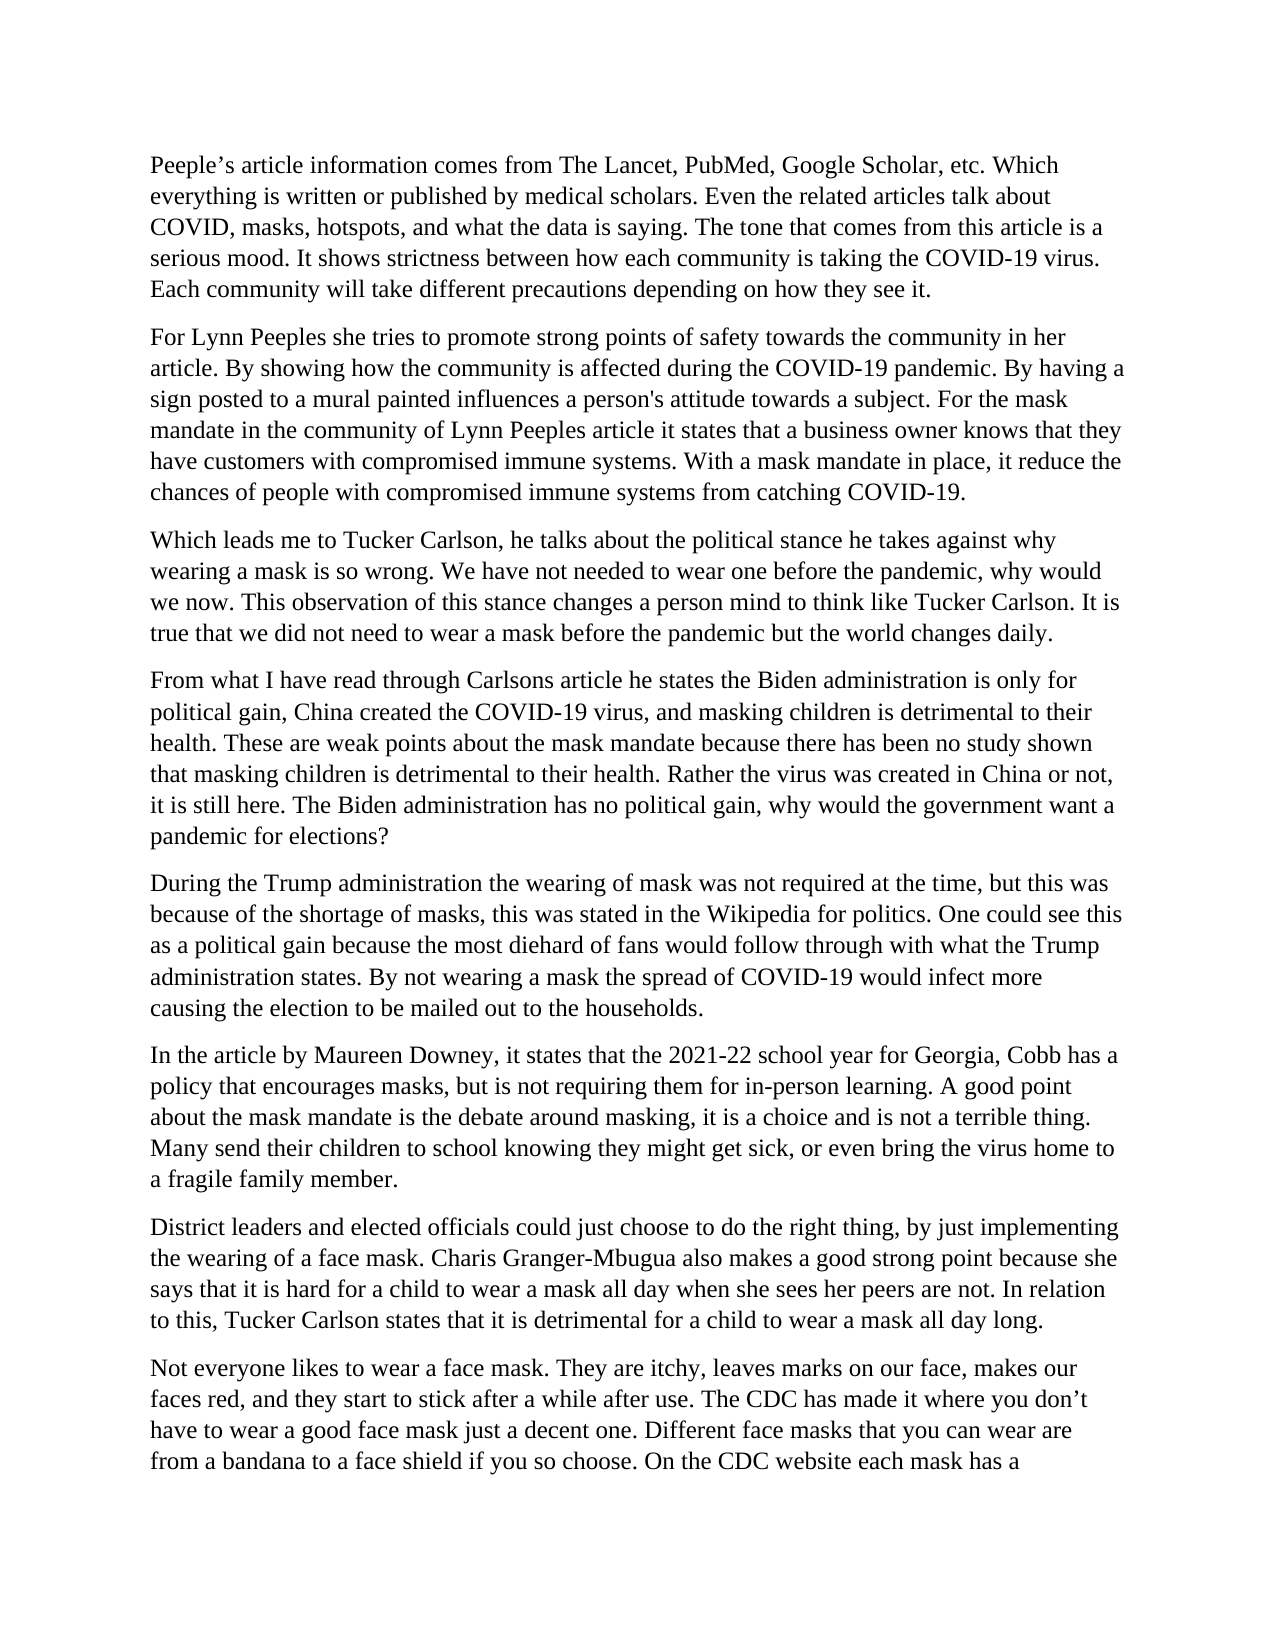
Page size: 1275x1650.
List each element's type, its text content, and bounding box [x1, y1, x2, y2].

text In the article by Maureen Downey, it states that the 2021-22 school year for Georgia, Cobb has a policy that encourages masks, but is not requiring them for in-person learning. A good point about the mask mandate is the debate around masking, it is a choice and is not a terrible thing. Many send their children to school knowing they might get sick, or even bring the virus home to a fragile family member. [150, 1040, 1125, 1193]
text During the Trump administration the wearing of mask was not required at the time, but this was because of the shortage of masks, this was stated in the Wikipedia for politics. One could see this as a political gain because the most diehard of fans would follow through with what the Trump administration states. By not wearing a mask the spread of COVID-19 would infect more causing the election to be mailed out to the households. [150, 868, 1125, 1021]
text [150, 1353, 1125, 1475]
text District leaders and elected officials could just choose to do the right thing, by just implementing the wearing of a face mask. Charis Granger-Mbugua also makes a good strong point because she says that it is hard for a child to wear a mask all day when she sees her peers are not. In relation to this, Tucker Carlson states that it is detrimental for a child to wear a mask all day long. [150, 1212, 1125, 1334]
text For Lynn Peeples she tries to promote strong points of safety towards the community in her article. By showing how the community is affected during the COVID-19 pandemic. By having a sign posted to a mural painted influences a person's attitude towards a subject. For the mask mandate in the community of Lynn Peeples article it states that a business owner knows that they have customers with compromised immune systems. With a mask mandate in place, it reduce the chances of people with compromised immune systems from catching COVID-19. [150, 322, 1125, 506]
text Peeple’s article information comes from The Lancet, PubMed, Google Scholar, etc. Which everything is written or published by medical scholars. Even the related articles talk about COVID, masks, hotspots, and what the data is saying. The tone that comes from this article is a serious mood. It shows strictness between how each community is taking the COVID-19 virus. Each community will take different precautions depending on how they see it. [150, 150, 1125, 303]
text From what I have read through Carlsons article he states the Biden administration is only for political gain, China created the COVID-19 virus, and masking children is detrimental to their health. These are weak points about the mask mandate because there has been no study shown that masking children is detrimental to their health. Rather the virus was created in China or not, it is still here. The Biden administration has no political gain, why would the government want a pandemic for elections? [150, 666, 1125, 849]
text Which leads me to Tucker Carlson, he talks about the political stance he takes against why wearing a mask is so wrong. We have not needed to wear one before the pandemic, why would we now. This observation of this stance changes a person mind to think like Tucker Carlson. It is true that we did not need to wear a mask before the pandemic but the world changes daily. [150, 525, 1125, 647]
